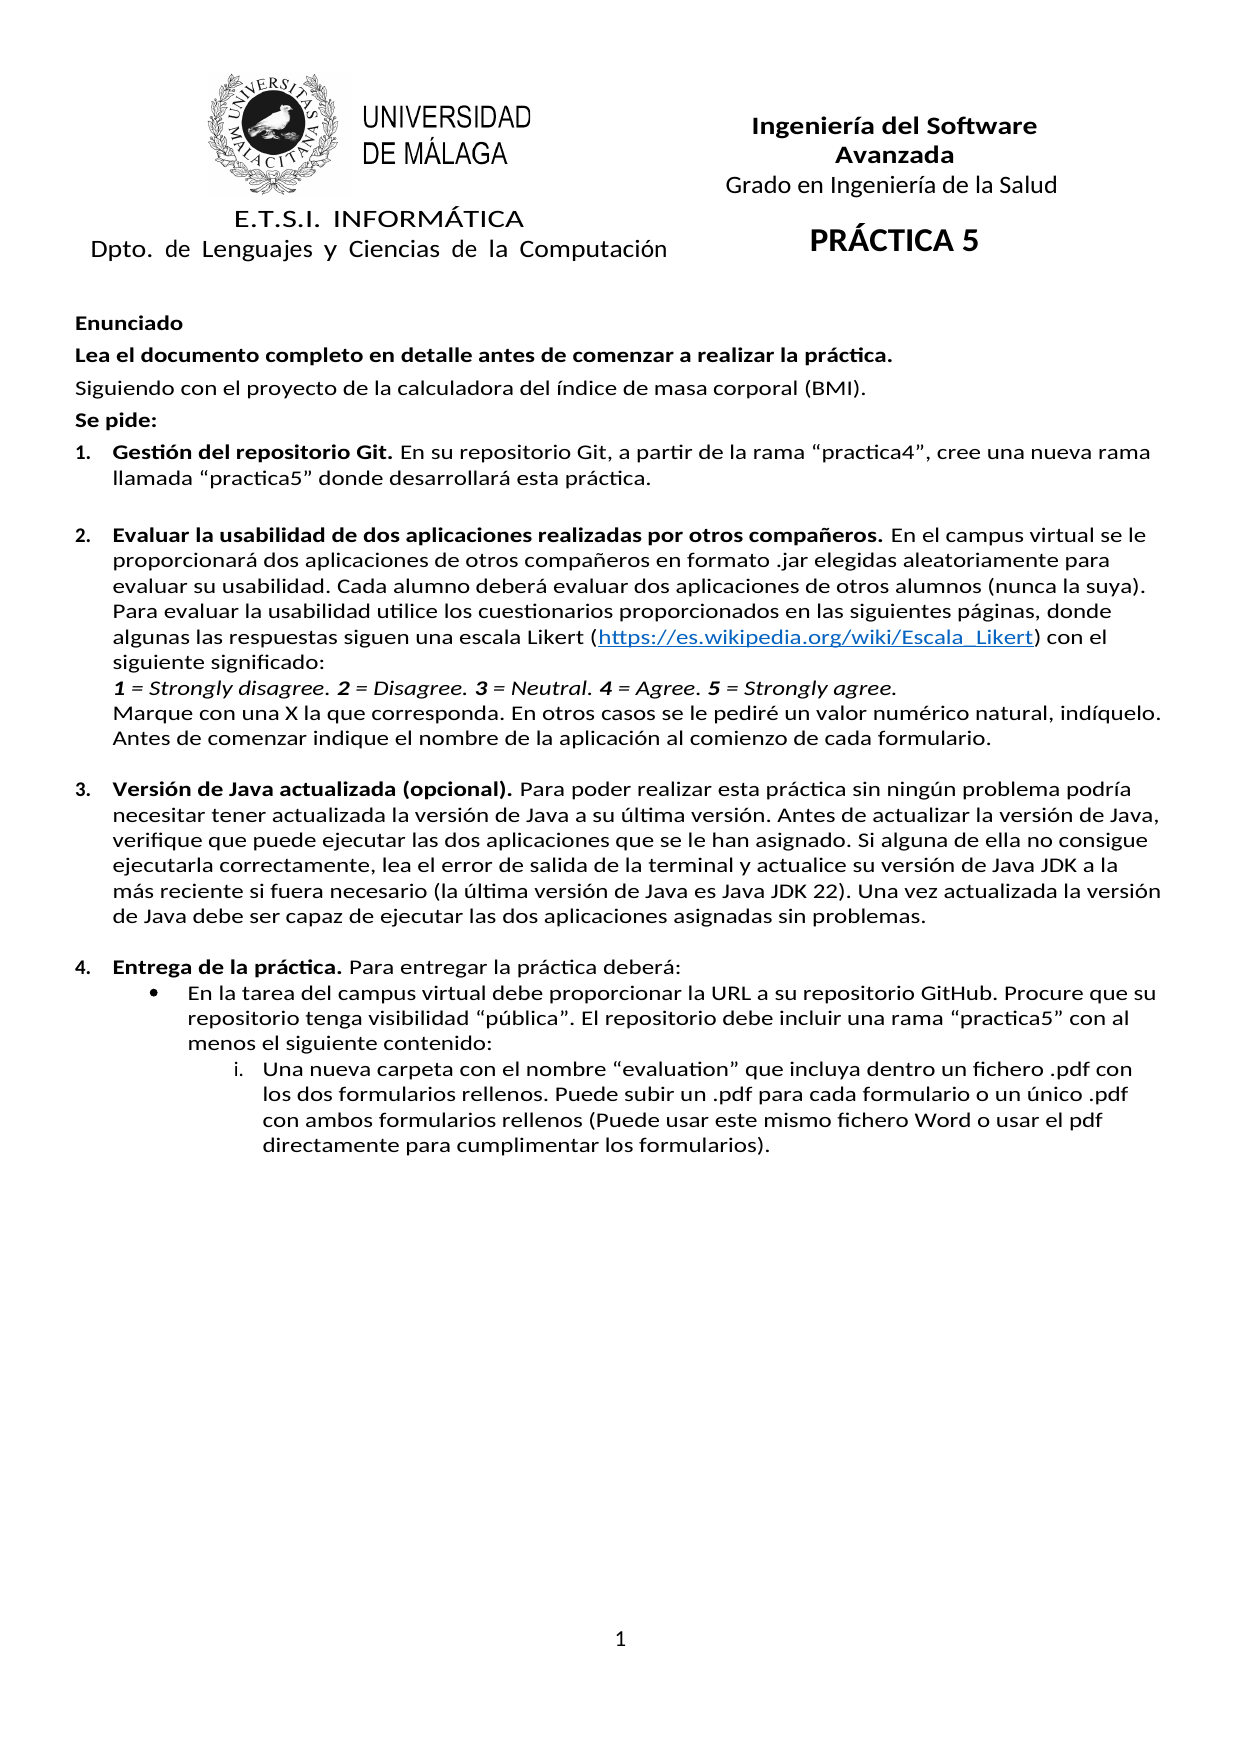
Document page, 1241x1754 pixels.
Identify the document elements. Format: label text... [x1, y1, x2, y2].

picture [207, 72, 531, 195]
list Marque con una X la que corresponda. En otros casos se le pediré un valor numérico natural, indíquelo. Antes de comenzar indique el nombre de la aplicación al comienzo de cada formulario. [112, 700, 1165, 751]
text Se pide: [75, 407, 1165, 432]
list Para evaluar la usabilidad utilice los cuestionarios proporcionados en las siguientes páginas, donde algunas las respuestas siguen una escala Likert (https://es.wikipedia.org/wiki/Escala_Likert) con el siguiente significado: 1 = Strongly disagree. 2 = Disagree. 3 = Neutral. 4 = Agree. 5 = Strongly agree. [112, 598, 1165, 700]
text Enunciado [75, 311, 1165, 336]
list Gestión del repositorio Git. En su repositorio Git, a partir de la rama “practica4”, cree una nueva rama llamada “practica5” donde desarrollará esta práctica. [75, 439, 1165, 490]
text Siguiendo con el proyecto de la calculadora del índice de masa corporal (BMI). [75, 375, 1165, 400]
list Versión de Java actualizada (opcional). Para poder realizar esta práctica sin ningún problema podría necesitar tener actualizada la versión de Java a su última versión. Antes de actualizar la versión de Java, verifique que puede ejecutar las dos aplicaciones que se le han asignado. Si alguna de ella no consigue ejecutarla correctamente, lea el error de salida de la terminal y actualice su versión de Java JDK a la más reciente si fuera necesario (la última versión de Java es Java JDK 22). Una vez actualizada la versión de Java debe ser capaz de ejecutar las dos aplicaciones asignadas sin problemas. [75, 776, 1165, 929]
text Lea el documento completo en detalle antes de comenzar a realizar la práctica. [75, 343, 1165, 368]
list Evaluar la usabilidad de dos aplicaciones realizadas por otros compañeros. En el campus virtual se le proporcionará dos aplicaciones de otros compañeros en formato .jar elegidas aleatoriamente para evaluar su usabilidad. Cada alumno deberá evaluar dos aplicaciones de otros alumnos (nunca la suya). [75, 522, 1165, 598]
list En la tarea del campus virtual debe proporcionar la URL a su repositorio GitHub. Procure que su repositorio tenga visibilidad “pública”. El repositorio debe incluir una rama “practica5” con al menos el siguiente contenido: [150, 980, 1165, 1056]
list Una nueva carpeta con el nombre “evaluation” que incluya dentro un fichero .pdf con los dos formularios rellenos. Puede subir un .pdf para cada formulario o un único .pdf con ambos formularios rellenos (Puede usar este mismo fichero Word o usar el pdf directamente para cumplimentar los formularios). [244, 1056, 1165, 1158]
list Entrega de la práctica. Para entregar la práctica deberá: [75, 954, 1165, 980]
